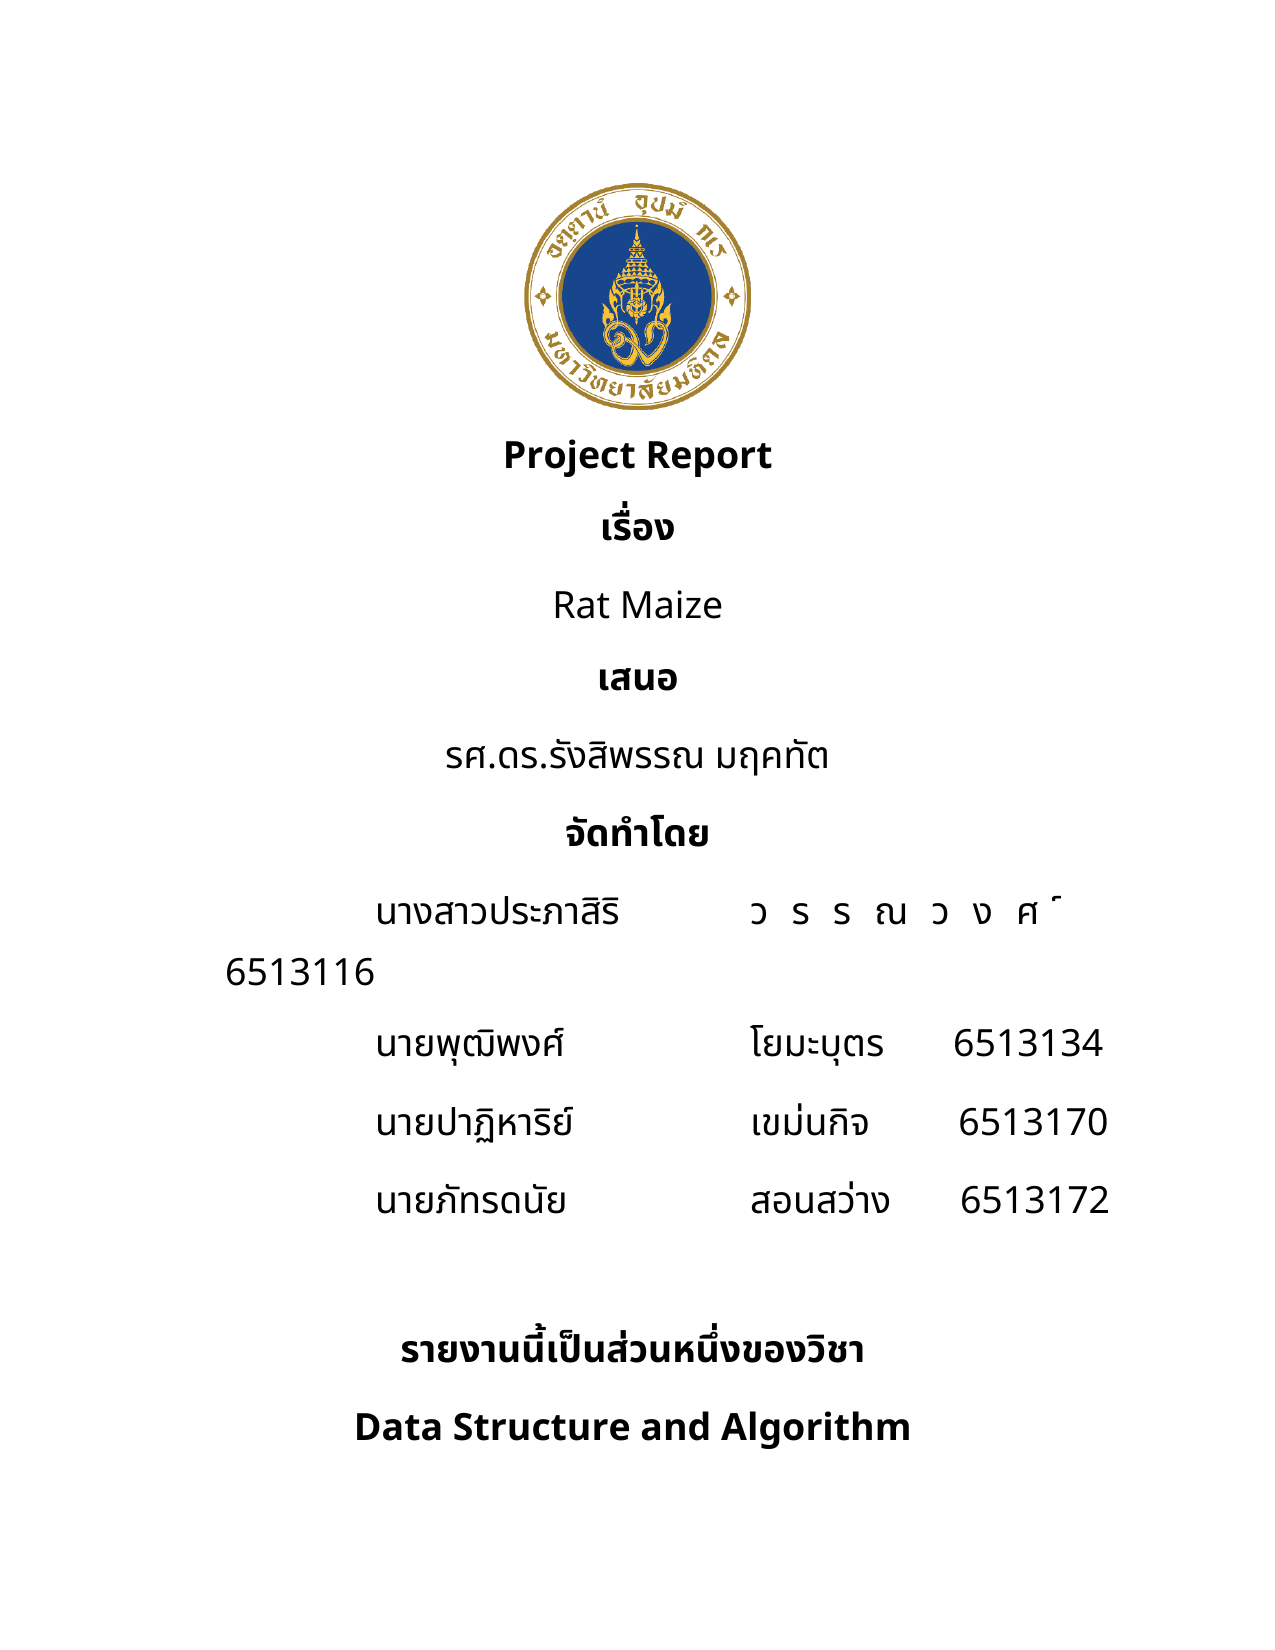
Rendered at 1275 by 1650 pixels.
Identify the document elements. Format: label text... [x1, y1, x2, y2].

text เสนอ [150, 650, 1125, 707]
text Project Report [150, 429, 1125, 480]
text นายภัทรดนัย สอนสว่าง 6513172 [150, 1173, 1125, 1230]
text รศ.ดร.รังสิพรรณ มฤคทัต [150, 728, 1125, 785]
picture [524, 183, 751, 410]
text รายงานนี้เป็นส่วนหนึ่งของวิชา [150, 1323, 1125, 1379]
text Rat Maize [150, 578, 1125, 629]
text Data Structure and Algorithm [150, 1401, 1125, 1452]
text นายพุฒิพงศ์ โยมะบุตร 6513134 [150, 1017, 1125, 1074]
text นางสาวประภาสิริ วรรณวงศ์ 6513116 [150, 884, 1125, 996]
text เรื่อง [150, 501, 1125, 557]
text นายปาฏิหาริย์ เขม่นกิจ 6513170 [150, 1095, 1125, 1152]
text จัดทำโดย [150, 806, 1125, 863]
